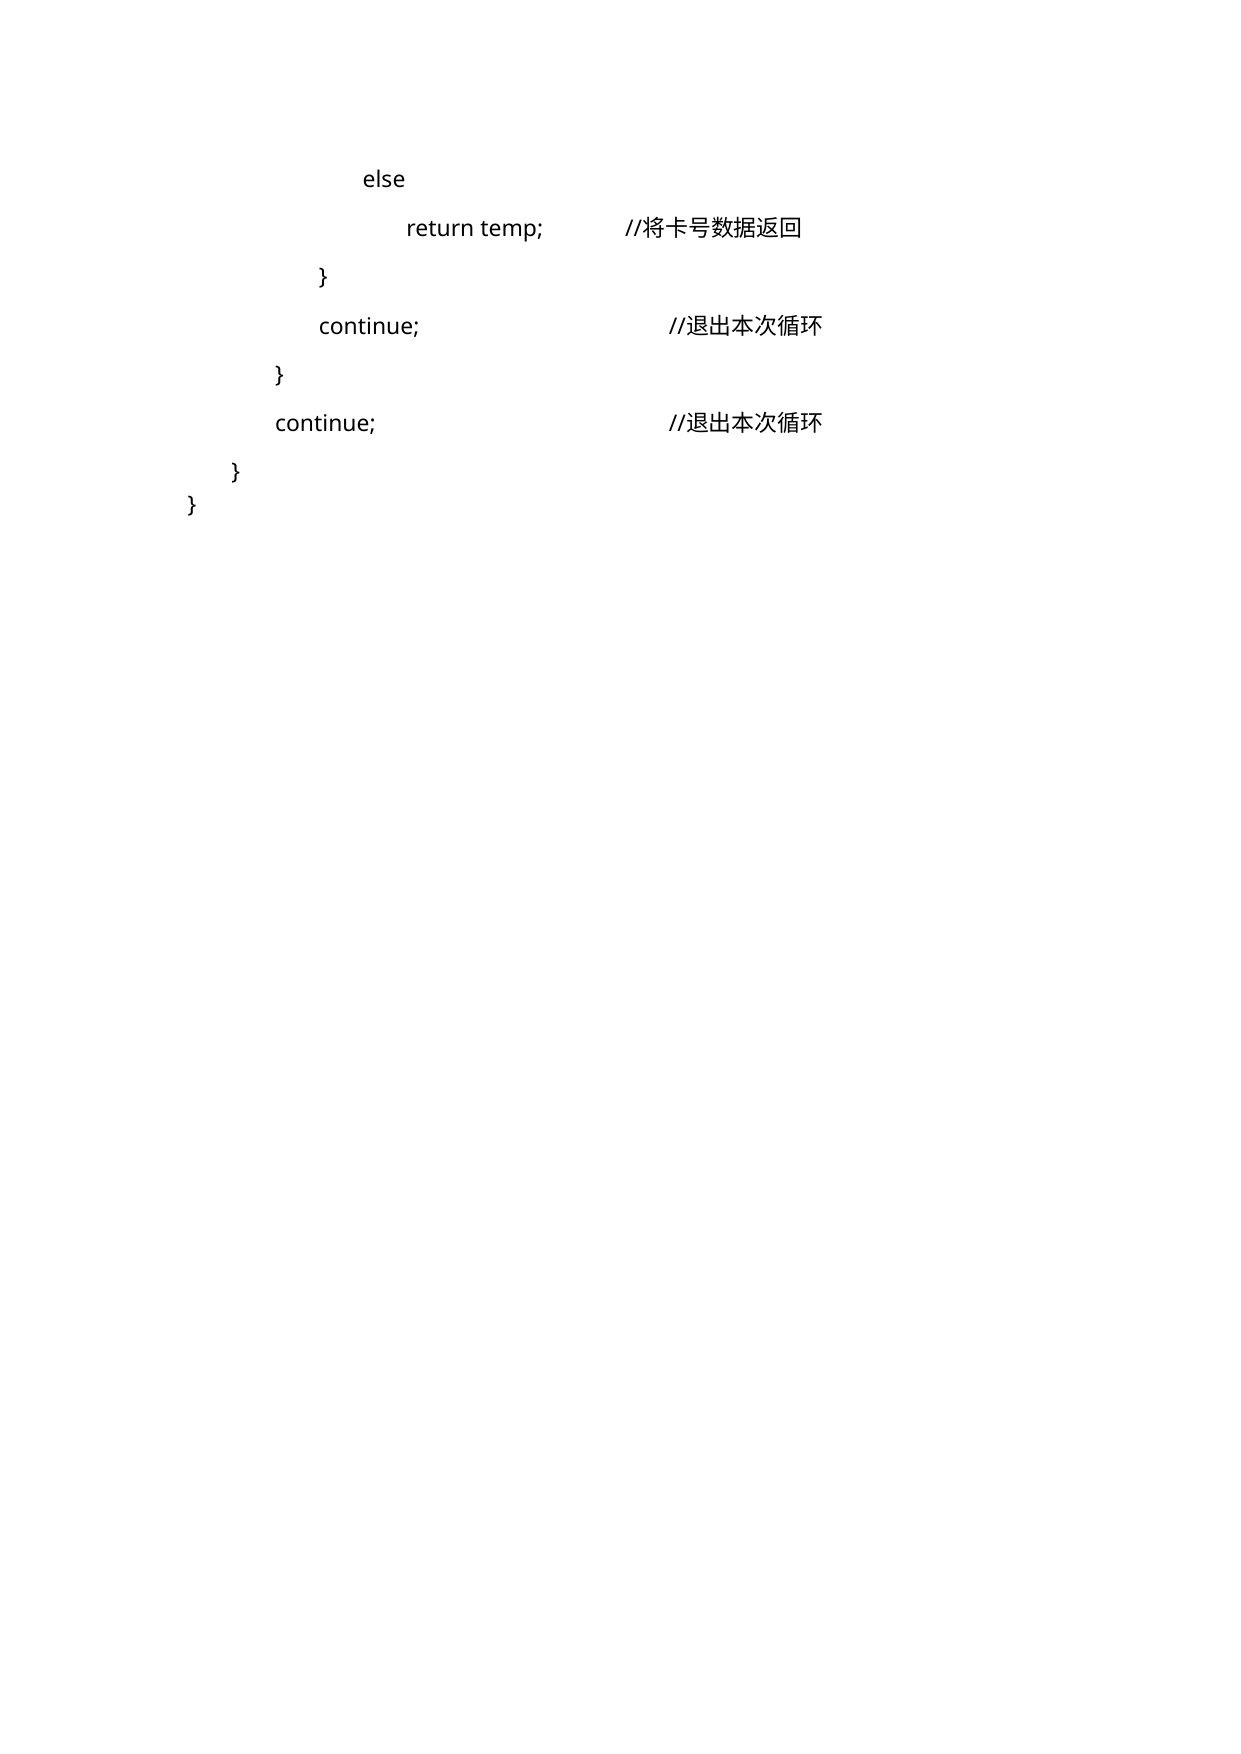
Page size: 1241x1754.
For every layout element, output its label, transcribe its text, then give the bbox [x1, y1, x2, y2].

text return temp; //将卡号数据返回 [187, 194, 1053, 259]
text } [187, 487, 1053, 519]
text } [187, 259, 1053, 292]
text continue; //退出本次循环 [187, 292, 1053, 357]
text } [187, 454, 1053, 487]
text continue; //退出本次循环 [187, 389, 1053, 454]
text else [187, 162, 1053, 194]
text } [187, 357, 1053, 389]
